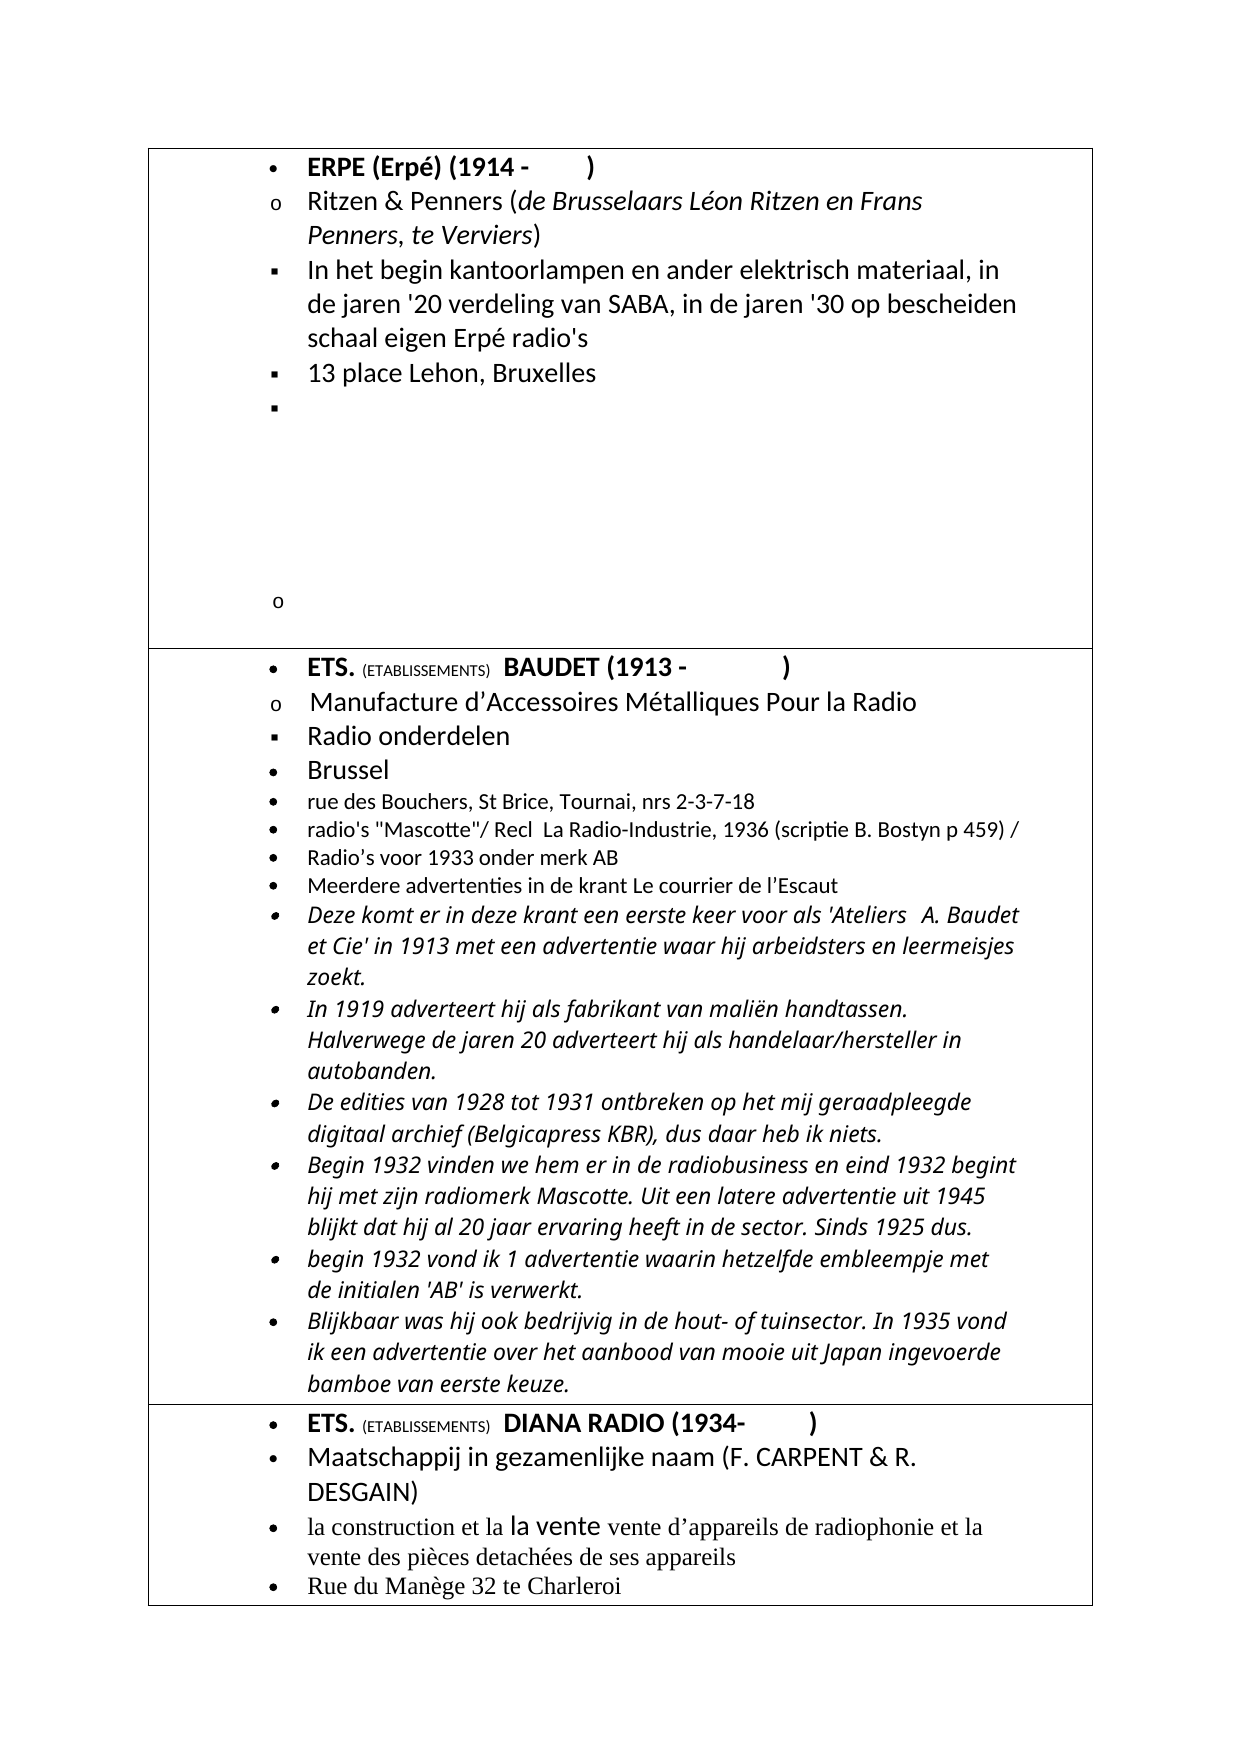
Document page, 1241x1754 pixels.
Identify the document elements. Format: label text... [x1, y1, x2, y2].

table_cell ERPE (Erpé) (1914 - ) Ritzen & Penners (de Brusselaars Léon Ritzen en Frans Penners, te Verviers) In het begin kantoorlampen en ander elektrisch materiaal, in de jaren '20 verdeling van SABA, in de jaren '30 op bescheiden schaal eigen Erpé radio's 13 place Lehon, Bruxelles [149, 149, 1092, 648]
table_cell ETS. (ETABLISSEMENTS) BAUDET (1913 - ) Manufacture d’Accessoires Métalliques Pour la Radio Radio onderdelen Brussel rue des Bouchers, St Brice, Tournai, nrs 2-3-7-18 radio's "Mascotte"/ Recl , 1936 (scriptie B. Bostyn p 459) / Radio’s voor 1933 onder merk AB Meerdere advertenties in de krant Le courrier de l’Escaut Deze komt er in deze krant een eerste keer voor als 'Ateliers A. Baudet et Cie' in 1913 met een advertentie waar hij arbeidsters en leermeisjes zoekt. In 1919 adverteert hij als fabrikant van maliën handtassen. Halverwege de jaren 20 adverteert hij als handelaar/hersteller in autobanden. De edities van 1928 tot 1931 ontbreken op het mij geraadpleegde digitaal archief (Belgicapress KBR), dus daar heb ik niets. Begin 1932 vinden we hem er in de radiobusiness en eind 1932 begint hij met zijn radiomerk Mascotte. Uit een latere advertentie uit 1945 blijkt dat hij al 20 jaar ervaring heeft in de sector. Sinds 1925 dus. begin 1932 vond ik 1 advertentie waarin hetzelfde embleempje met de initialen 'AB' is verwerkt. Blijkbaar was hij ook bedrijvig in de hout- of tuinsector. In 1935 vond ik een advertentie over het aanbood van mooie uit Japan ingevoerde bamboe van eerste keuze. [149, 649, 1092, 1404]
table_cell ETS. (ETABLISSEMENTS) DIANA RADIO (1934- ) Maatschappij in gezamenlijke naam (F. CARPENT & R. DESGAIN) la construction et la la vente vente d’appareils de radiophonie et la vente des pièces detachées de ses appareils Rue du Manège 32 te Charleroi [149, 1405, 1092, 1605]
